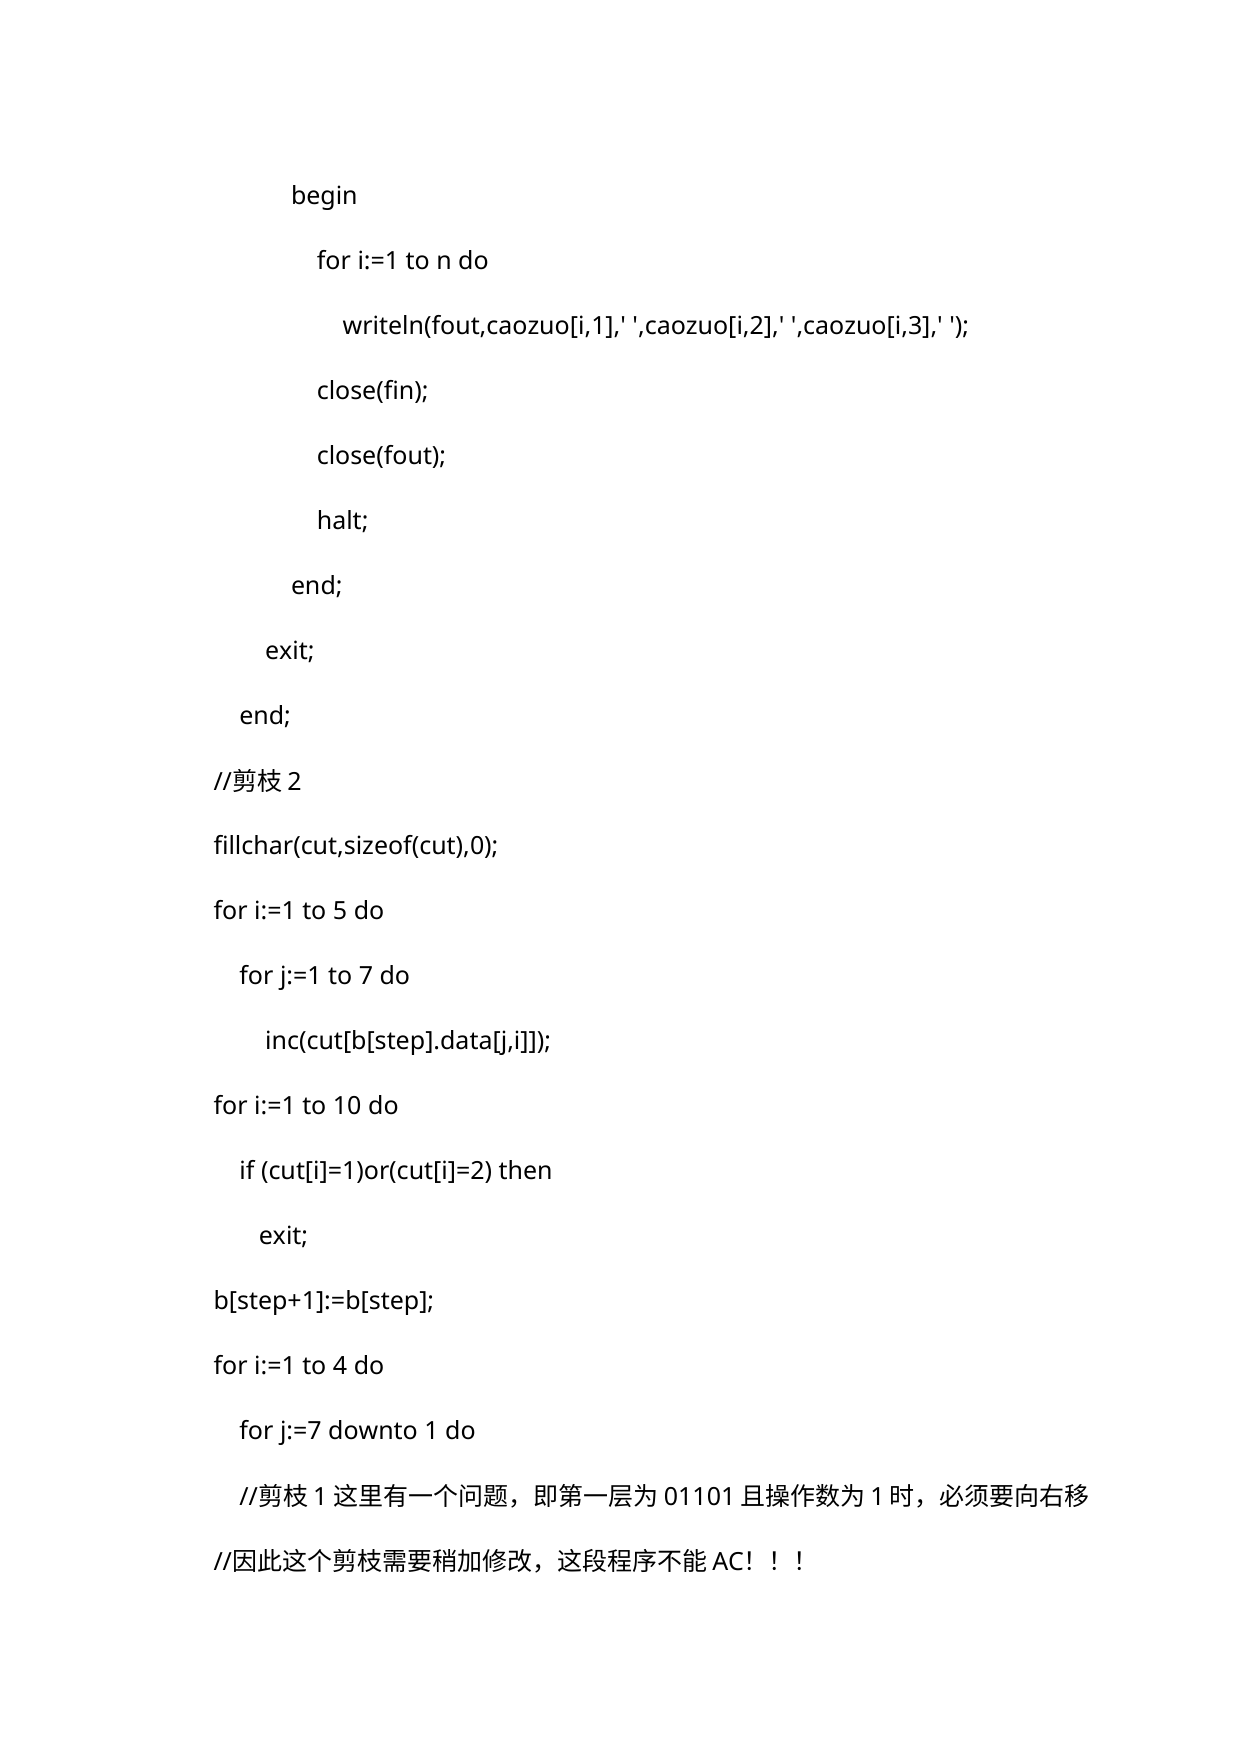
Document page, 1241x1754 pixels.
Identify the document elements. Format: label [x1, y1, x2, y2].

table_header [188, 162, 1182, 1592]
